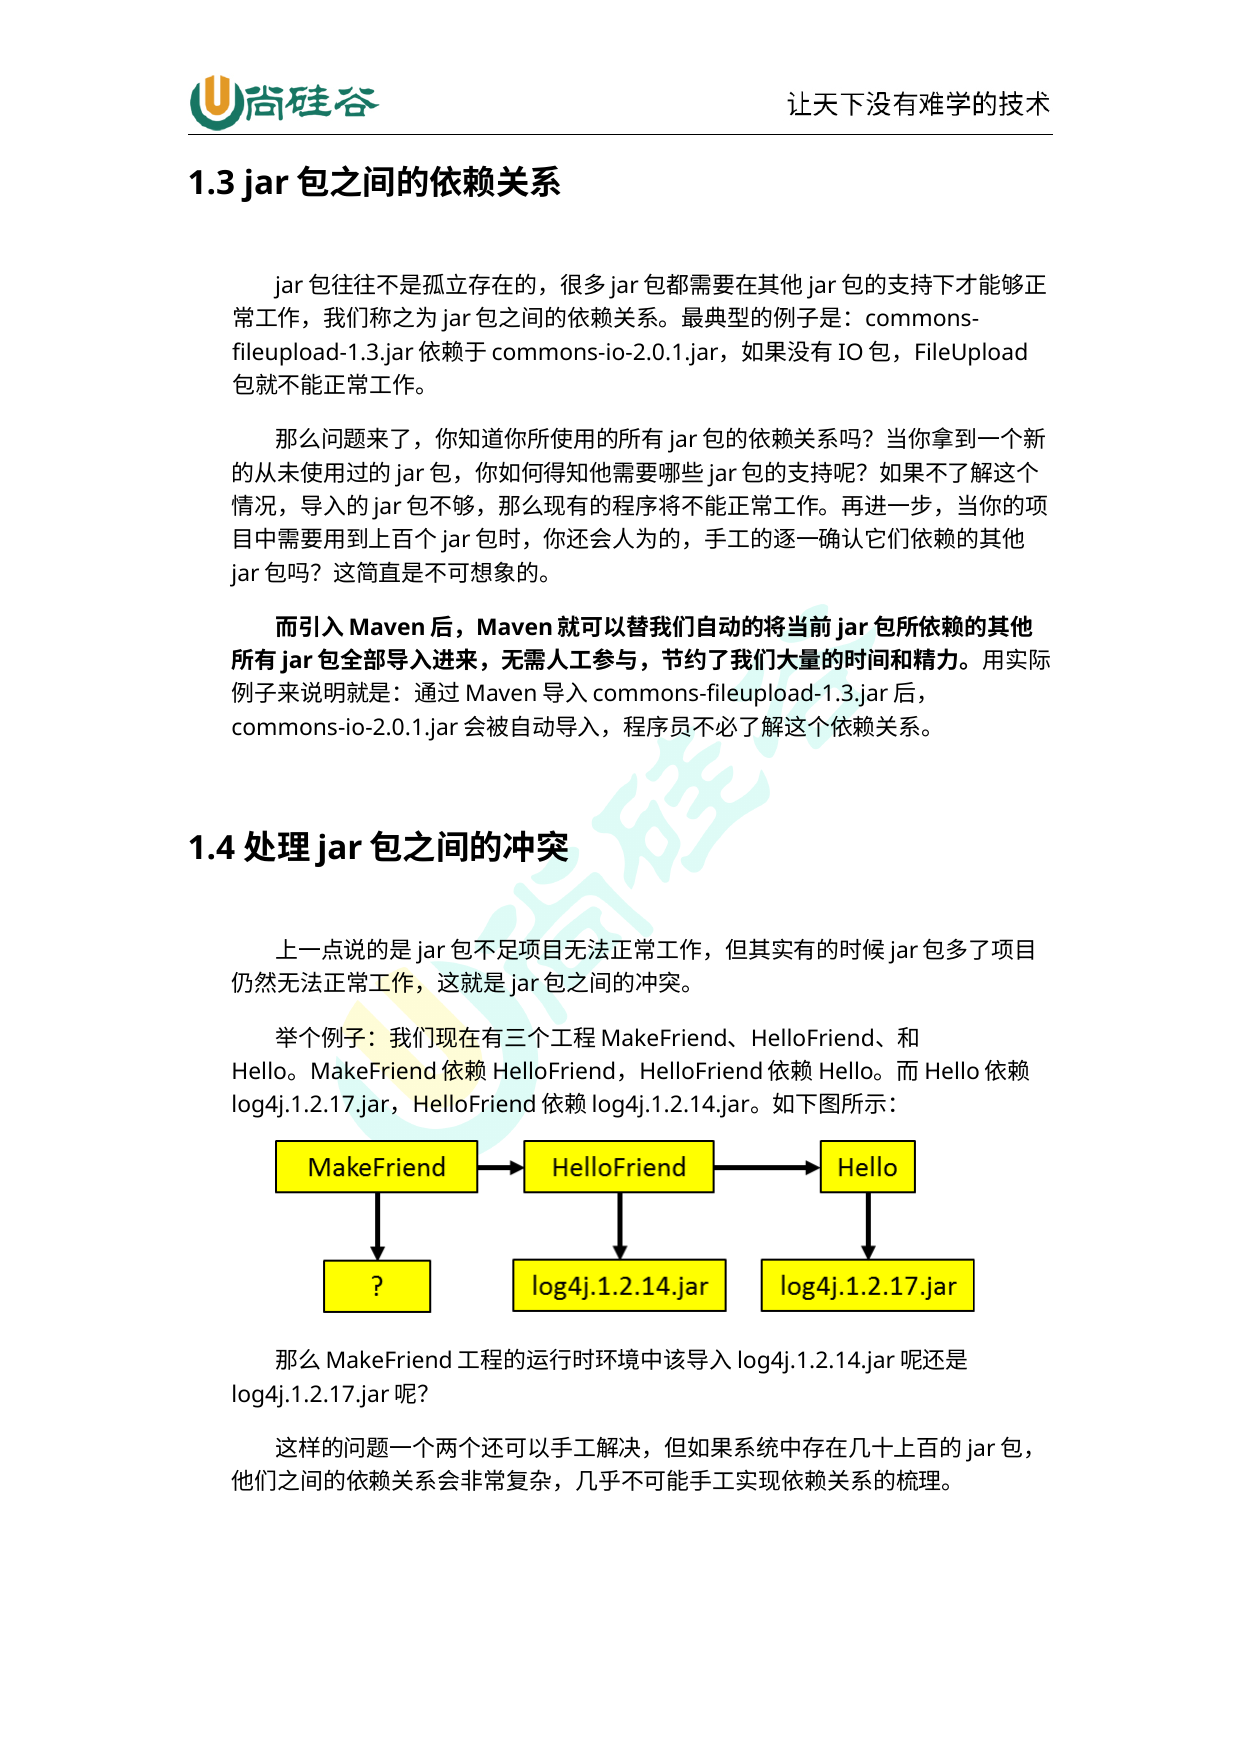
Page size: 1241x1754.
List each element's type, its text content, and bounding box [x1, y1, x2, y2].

subtitle 1.4 处理jar包之间的冲突 [187, 821, 1053, 869]
text 而引入Maven后，Maven就可以替我们自动的将当前jar包所依赖的其他所有jar包全部导入进来，无需人工参与，节约了我们大量的时间和精力。用实际例子来说明就是：通过Maven导入commons-fileupload-1.3.jar后，commons-io-2.0.1.jar会被自动导入，程序员不必了解这个依赖关系。 [231, 608, 1053, 742]
text 那么问题来了，你知道你所使用的所有jar包的依赖关系吗？当你拿到一个新的从未使用过的jar包，你如何得知他需要哪些jar包的支持呢？如果不了解这个情况，导入的jar包不够，那么现有的程序将不能正常工作。再进一步，当你的项目中需要用到上百个jar包时，你还会人为的，手工的逐一确认它们依赖的其他jar包吗？这简直是不可想象的。 [231, 421, 1053, 588]
text jar包往往不是孤立存在的，很多jar包都需要在其他jar包的支持下才能够正常工作，我们称之为jar包之间的依赖关系。最典型的例子是：commons-fileupload-1.3.jar依赖于commons-io-2.0.1.jar，如果没有IO包，FileUpload包就不能正常工作。 [232, 267, 1053, 400]
picture [275, 1140, 975, 1322]
text 上一点说的是jar包不足项目无法正常工作，但其实有的时候jar包多了项目仍然无法正常工作，这就是jar包之间的冲突。 [231, 932, 1053, 998]
text 那么MakeFriend工程的运行时环境中该导入log4j.1.2.14.jar呢还是log4j.1.2.17.jar呢？ [231, 1342, 1053, 1409]
picture [187, 73, 1053, 132]
text 举个例子：我们现在有三个工程MakeFriend、HelloFriend、和Hello。MakeFriend依赖HelloFriend，HelloFriend依赖Hello。而Hello依赖log4j.1.2.17.jar，HelloFriend依赖log4j.1.2.14.jar。如下图所示： [231, 1019, 1053, 1119]
subtitle 1.3 jar包之间的依赖关系 [187, 156, 1053, 204]
text 这样的问题一个两个还可以手工解决，但如果系统中存在几十上百的jar包，他们之间的依赖关系会非常复杂，几乎不可能手工实现依赖关系的梳理。 [231, 1430, 1053, 1496]
